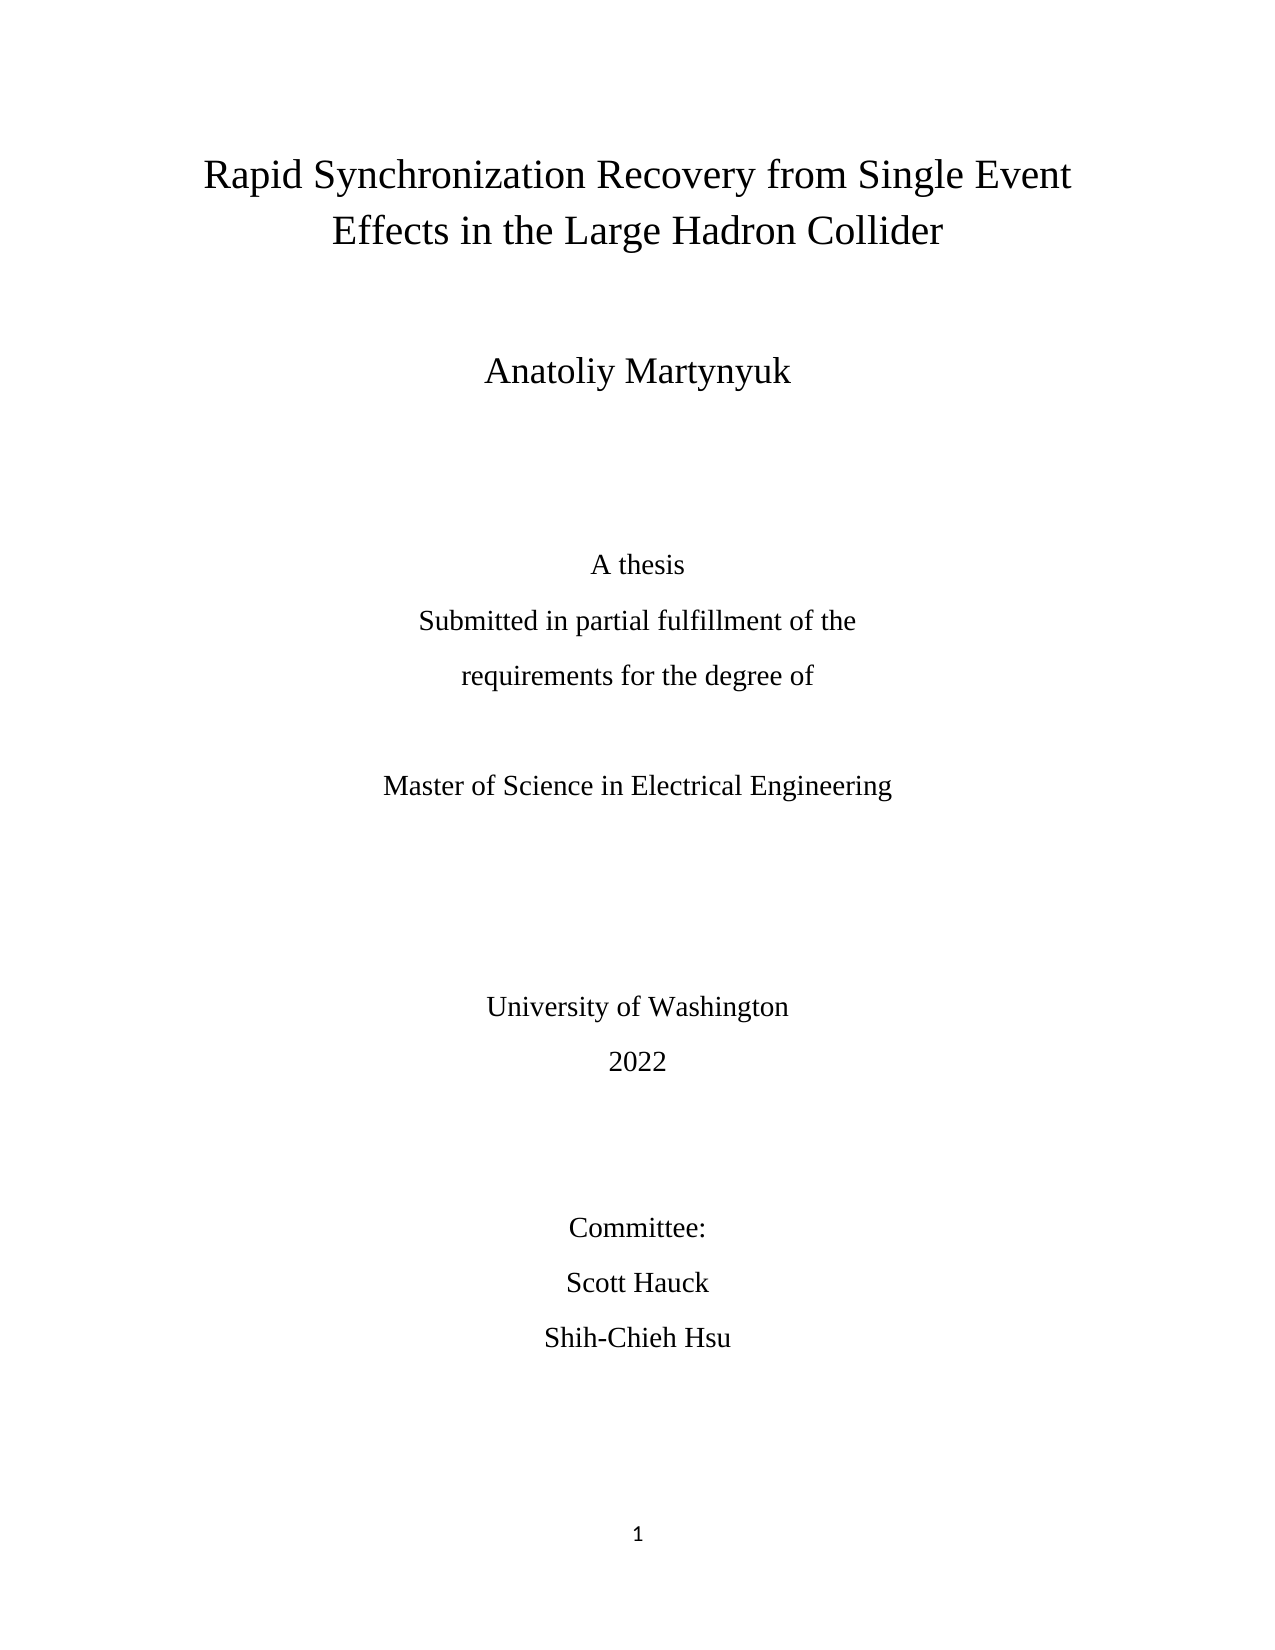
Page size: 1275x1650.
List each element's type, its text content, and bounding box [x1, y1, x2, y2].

text Master of Science in Electrical Engineering [150, 768, 1125, 802]
text Committee: [150, 1210, 1125, 1243]
text requirements for the degree of [150, 658, 1125, 691]
text Shih-Chieh Hsu [150, 1320, 1125, 1354]
text Submitted in partial fulfillment of the [150, 603, 1125, 636]
text Anatoliy Martynyuk [150, 349, 1125, 392]
text Rapid Synchronization Recovery from Single Event Effects in the Large Hadron Collider [150, 150, 1125, 253]
text A thesis [150, 547, 1125, 581]
text Scott Hauck [150, 1265, 1125, 1299]
text 2022 [150, 1044, 1125, 1078]
text University of Washington [150, 989, 1125, 1023]
